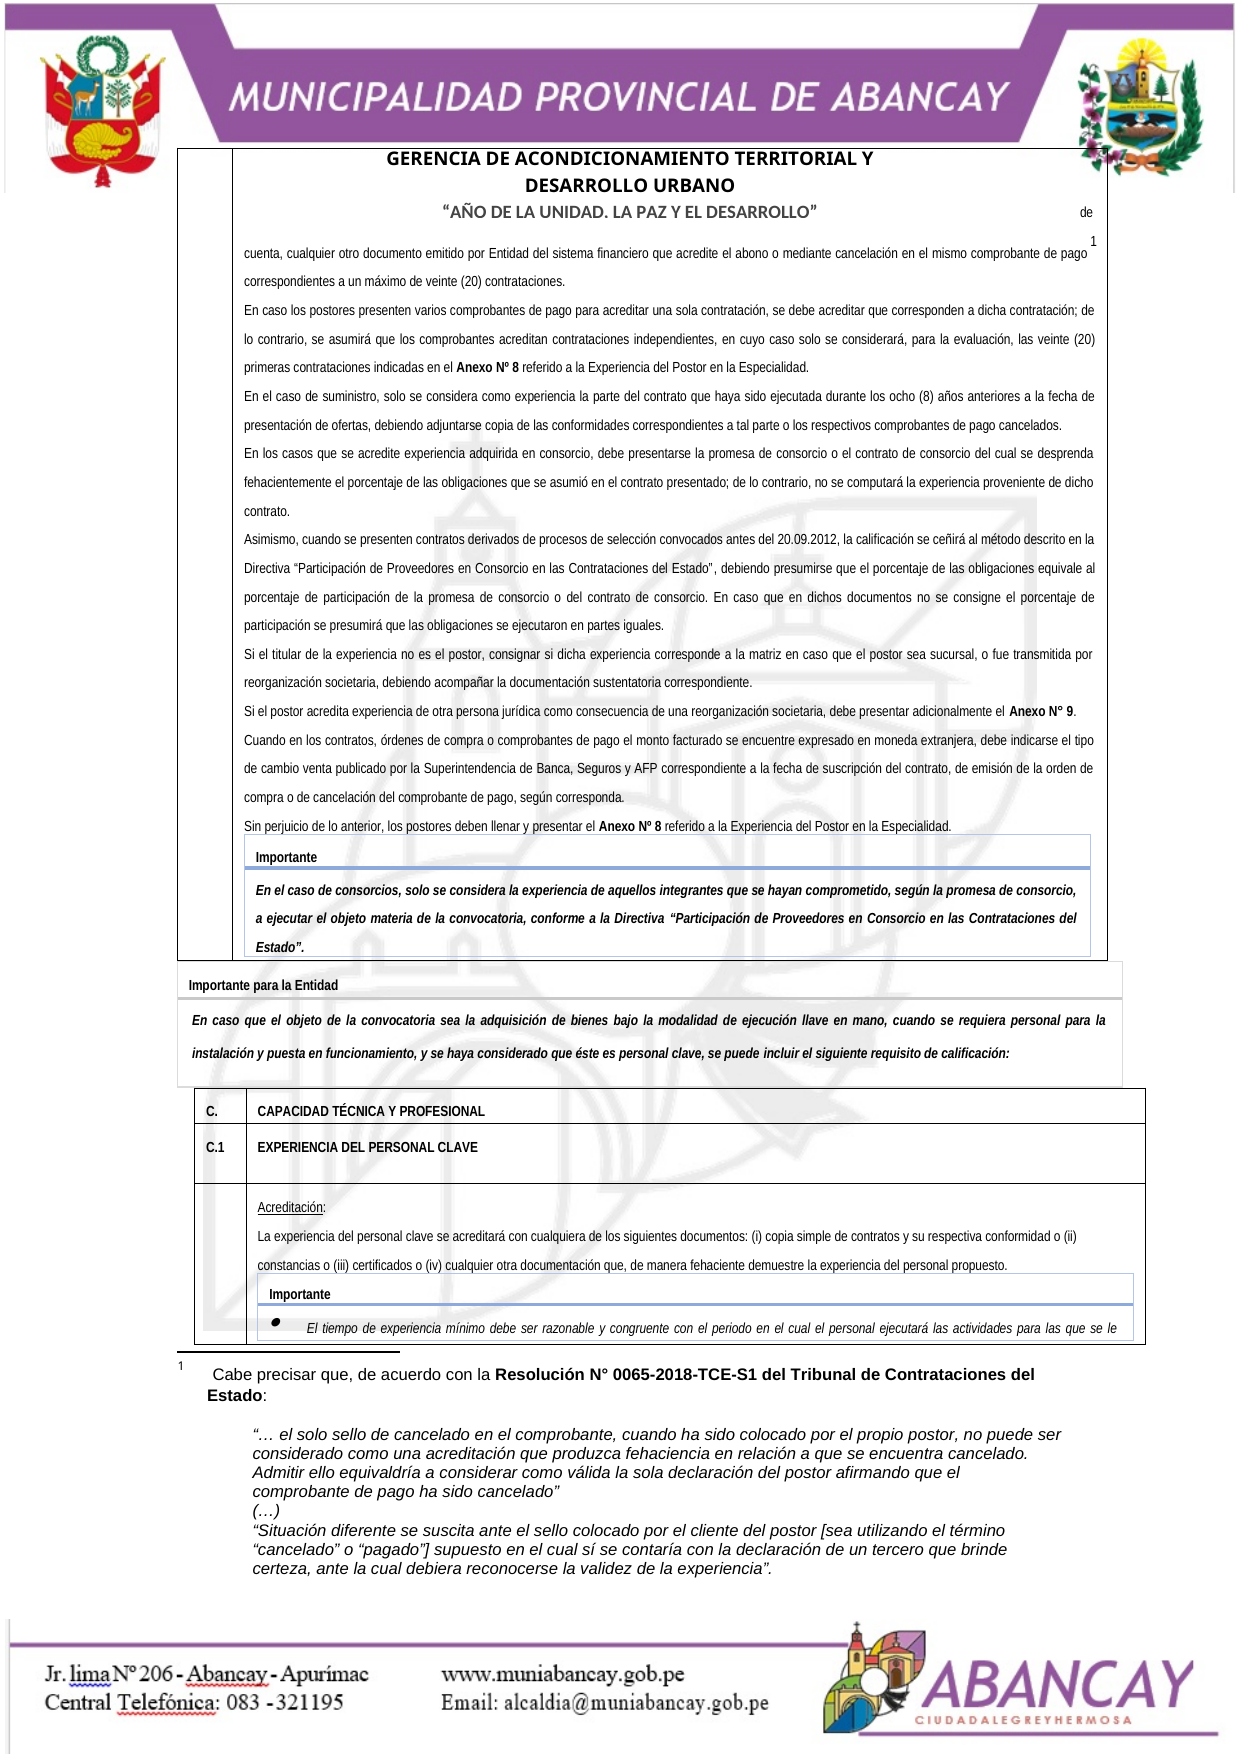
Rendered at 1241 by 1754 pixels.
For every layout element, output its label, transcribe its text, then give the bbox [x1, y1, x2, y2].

table_cell En caso que el objeto de la convocatoria sea la adquisición de bienes bajo la modalidad de ejecución llave en mano, cuando se requiera personal para la instalación y puesta en funcionamiento, y se haya considerado que éste es personal clave, se puede incluir el siguiente requisito de calificación: [178, 1000, 1122, 1086]
table_cell [178, 149, 232, 959]
picture [5, 1619, 1235, 1754]
table_cell [195, 1184, 246, 1344]
table_cell EXPERIENCIA DEL PERSONAL CLAVE [247, 1124, 1145, 1183]
table_header CAPACIDAD TÉCNICA Y PROFESIONAL [247, 1089, 1145, 1123]
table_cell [247, 1184, 1145, 1344]
table_header Importante para la Entidad [178, 962, 1122, 997]
table_header C. [195, 1089, 246, 1123]
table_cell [233, 149, 1107, 959]
table_cell C.1 [195, 1124, 246, 1183]
picture [4, 3, 1236, 193]
